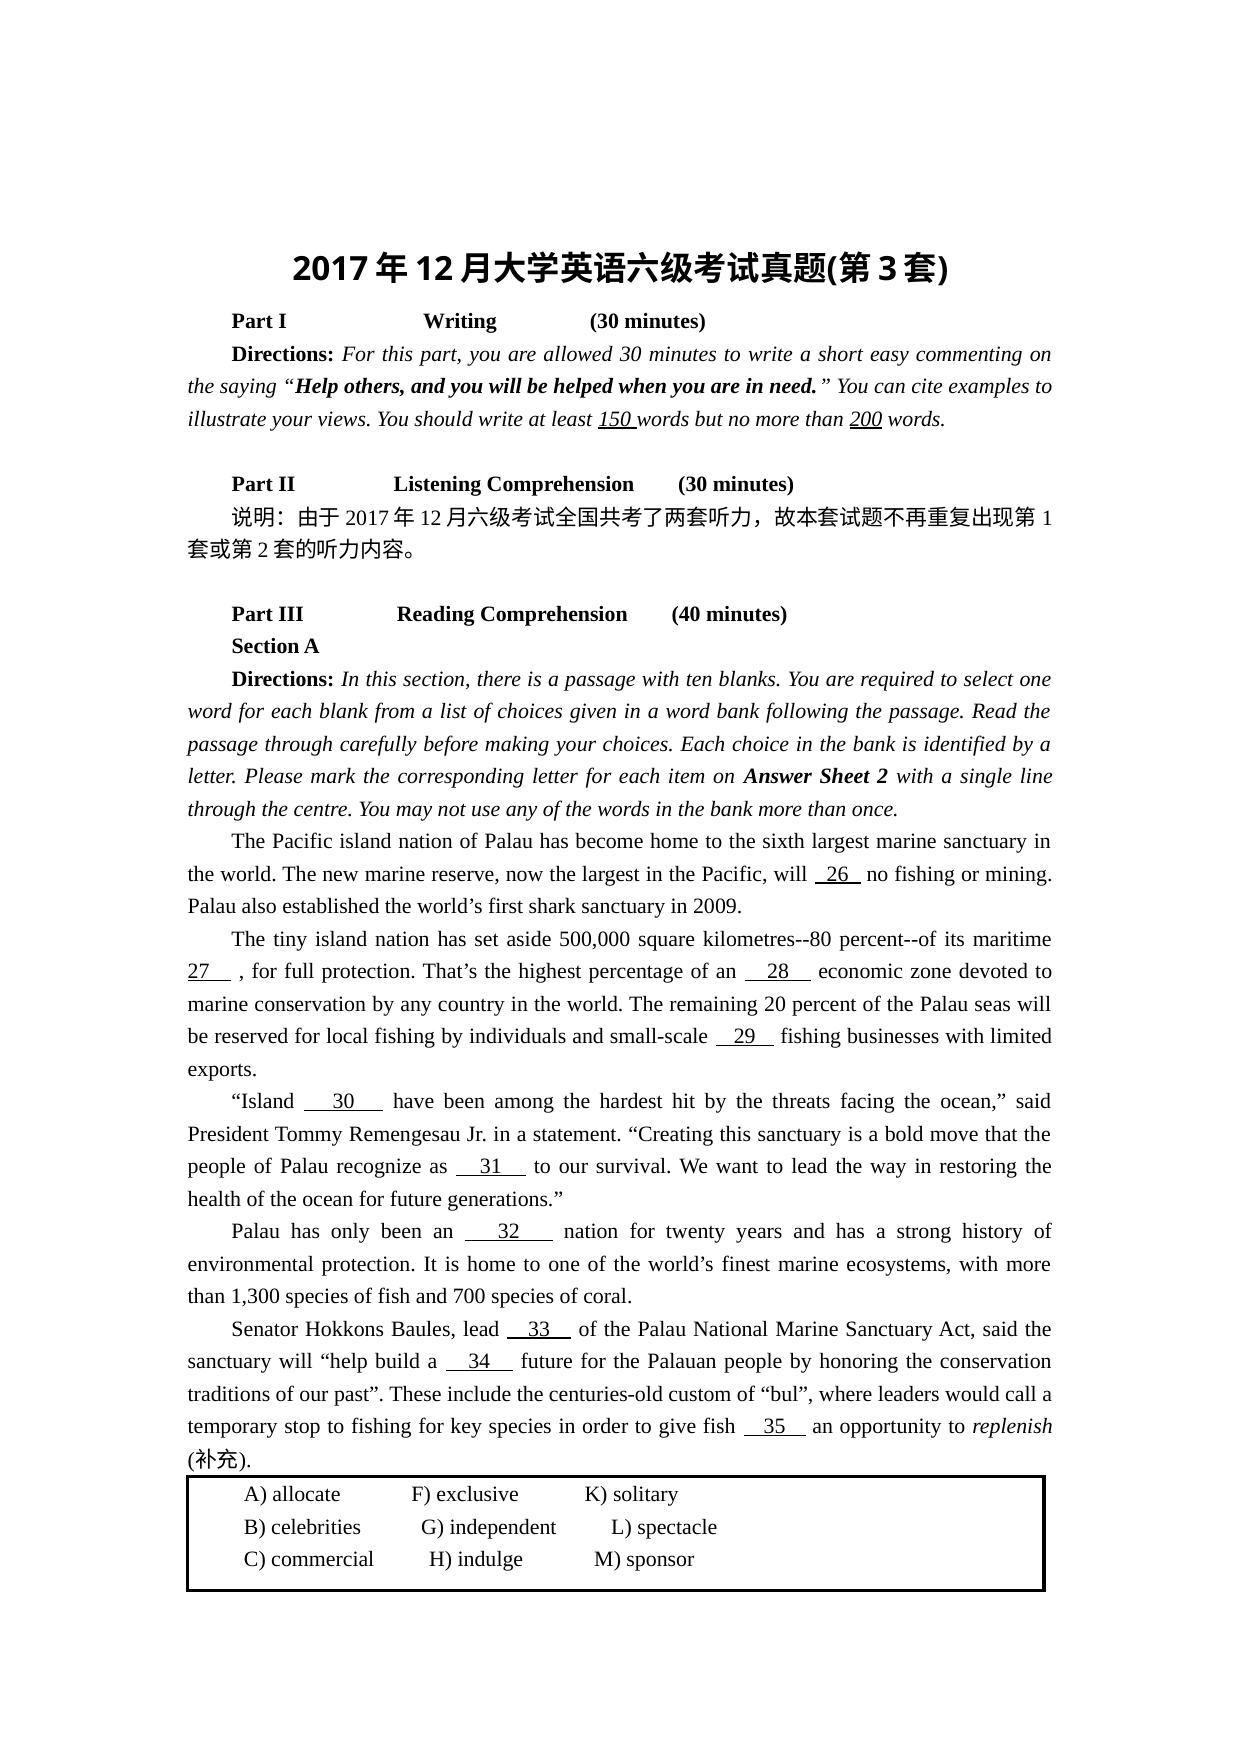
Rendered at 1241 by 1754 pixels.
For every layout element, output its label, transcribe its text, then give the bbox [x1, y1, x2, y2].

text Directions: For this part, you are allowed 30 minutes to write a short easy commenting on the saying “Help others, and you will be helped when you are in need.” You can cite examples to illustrate your views. You should write at least 150 words but no more than 200 words. [187, 337, 1053, 434]
text Section A [187, 629, 1053, 662]
text Palau has only been an 32 nation for twenty years and has a strong history of environmental protection. It is home to one of the world’s finest marine ecosystems, with more than 1,300 species of fish and 700 species of coral. [187, 1214, 1053, 1312]
text 说明：由于2017年12月六级考试全国共考了两套听力，故本套试题不再重复出现第1套或第2套的听力内容。 [187, 499, 1053, 564]
text Directions: In this section, there is a passage with ten blanks. You are required to select one word for each blank from a list of choices given in a word bank following the passage. Read the passage through carefully before making your choices. Each choice in the bank is identified by a letter. Please mark the corresponding letter for each item on Answer Sheet 2 with a single line through the centre. You may not use any of the words in the bank more than once. [187, 662, 1053, 824]
text 2017年12月大学英语六级考试真题(第3套) [187, 233, 1053, 298]
text The tiny island nation has set aside 500,000 square kilometres--80 percent--of its maritime 27 , for full protection. That’s the highest percentage of an 28 economic zone devoted to marine conservation by any country in the world. The remaining 20 percent of the Palau seas will be reserved for local fishing by individuals and small-scale 29 fishing businesses with limited exports. [187, 922, 1053, 1084]
text The Pacific island nation of Palau has become home to the sixth largest marine sanctuary in the world. The new marine reserve, now the largest in the Pacific, will 26 no fishing or mining. Palau also established the world’s first shark sanctuary in 2009. [187, 824, 1053, 922]
text Senator Hokkons Baules, lead 33 of the Palau National Marine Sanctuary Act, said the sanctuary will “help build a 34 future for the Palauan people by honoring the conservation traditions of our past”. These include the centuries-old custom of “bul”, where leaders would call a temporary stop to fishing for key species in order to give fish 35 an opportunity to replenish (补充). [187, 1312, 1053, 1474]
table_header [189, 1478, 1042, 1589]
text “Island 30 have been among the hardest hit by the threats facing the ocean,” said President Tommy Remengesau Jr. in a statement. “Creating this sanctuary is a bold move that the people of Palau recognize as 31 to our survival. We want to lead the way in restoring the health of the ocean for future generations.” [187, 1084, 1053, 1214]
text Part I Writing (30 minutes) [187, 304, 1053, 337]
text Part III Reading Comprehension (40 minutes) [187, 597, 1053, 629]
text Part II Listening Comprehension (30 minutes) [187, 467, 1053, 499]
